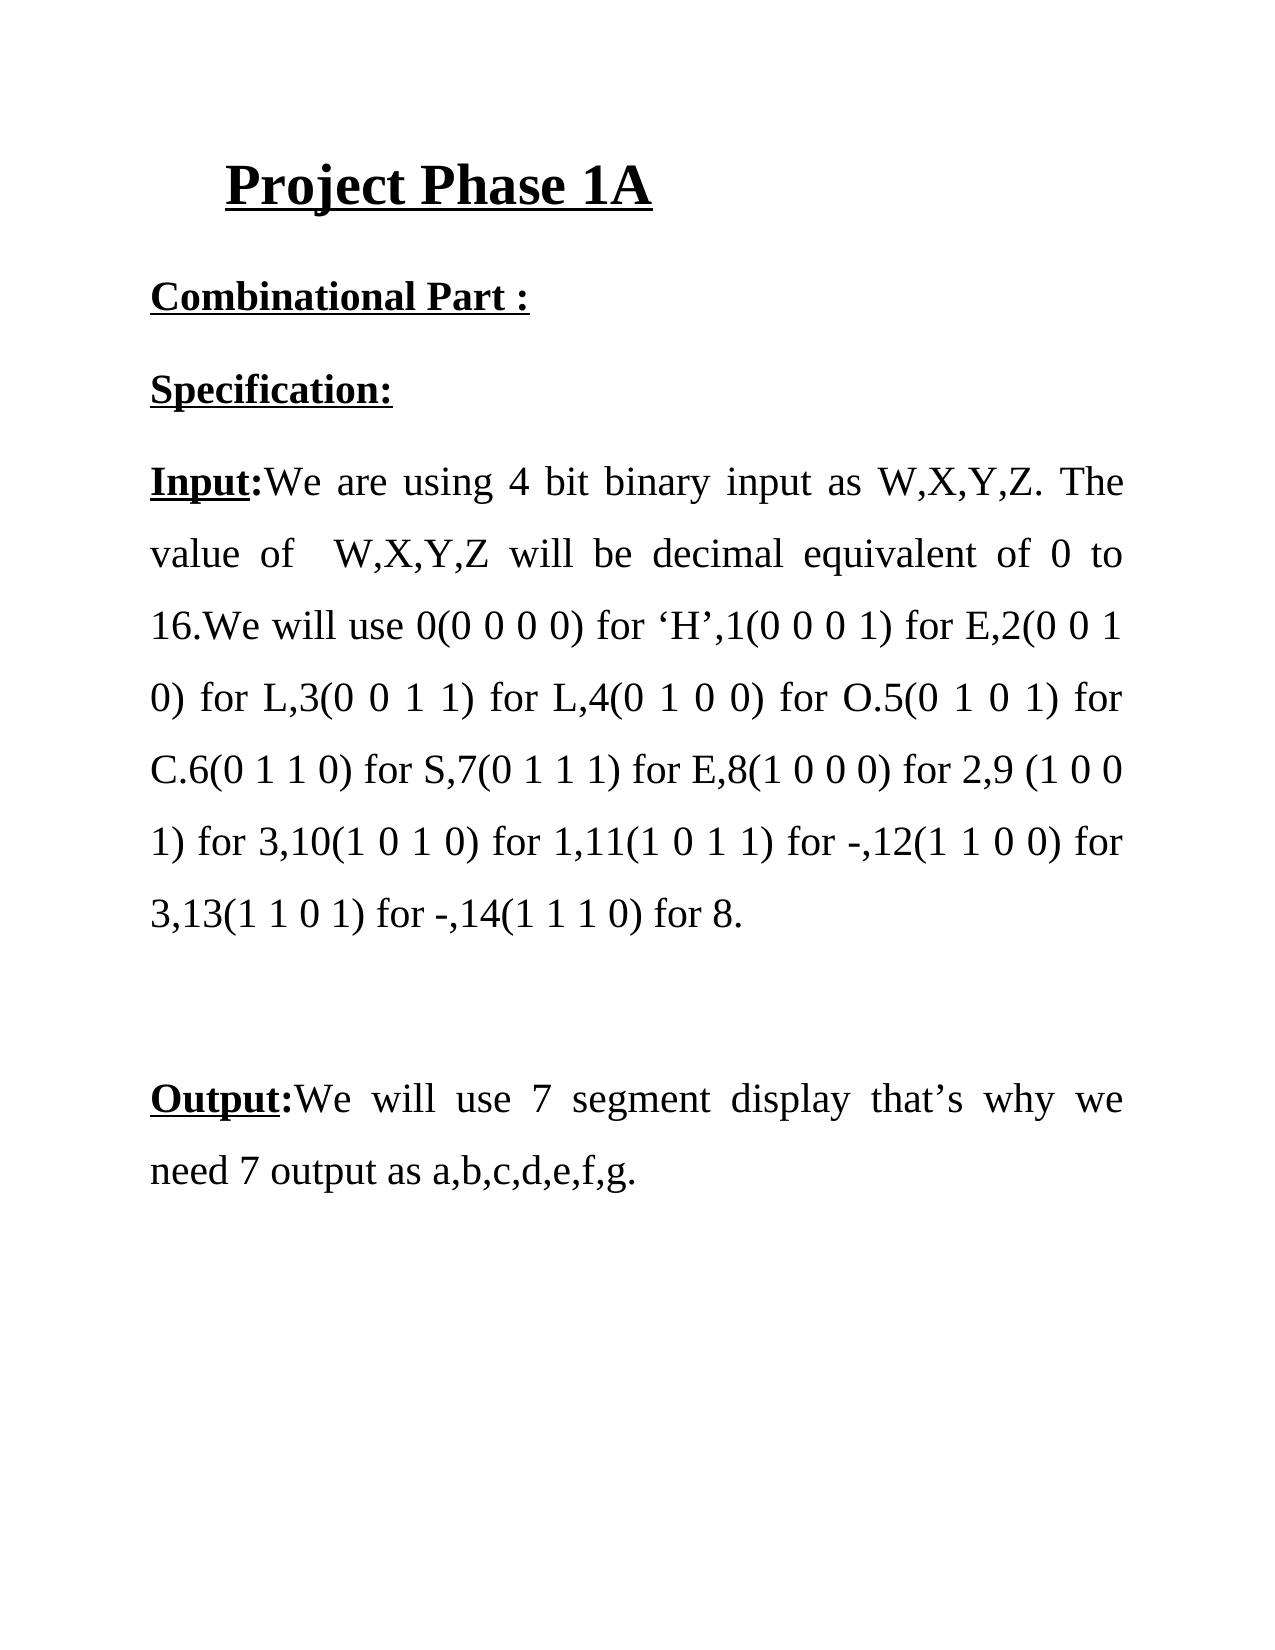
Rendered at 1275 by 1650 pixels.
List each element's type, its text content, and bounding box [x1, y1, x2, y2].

text Output:We will use 7 segment display that’s why we need 7 output as a,b,c,d,e,f,g. [150, 1073, 1125, 1193]
text Project Phase 1A [150, 150, 1125, 217]
text Combinational Part : [150, 271, 1125, 319]
text Specification: [150, 364, 1125, 412]
text Input:We are using 4 bit binary input as W,X,Y,Z. The value of W,X,Y,Z will be decimal equivalent of 0 to 16.We will use 0(0 0 0 0) for ‘H’,1(0 0 0 1) for E,2(0 0 1 0) for L,3(0 0 1 1) for L,4(0 1 0 0) for O.5(0 1 0 1) for C.6(0 1 1 0) for S,7(0 1 1 1) for E,8(1 0 0 0) for 2,9 (1 0 0 1) for 3,10(1 0 1 0) for 1,11(1 0 1 1) for -,12(1 1 0 0) for 3,13(1 1 0 1) for -,14(1 1 1 0) for 8. [150, 457, 1125, 936]
